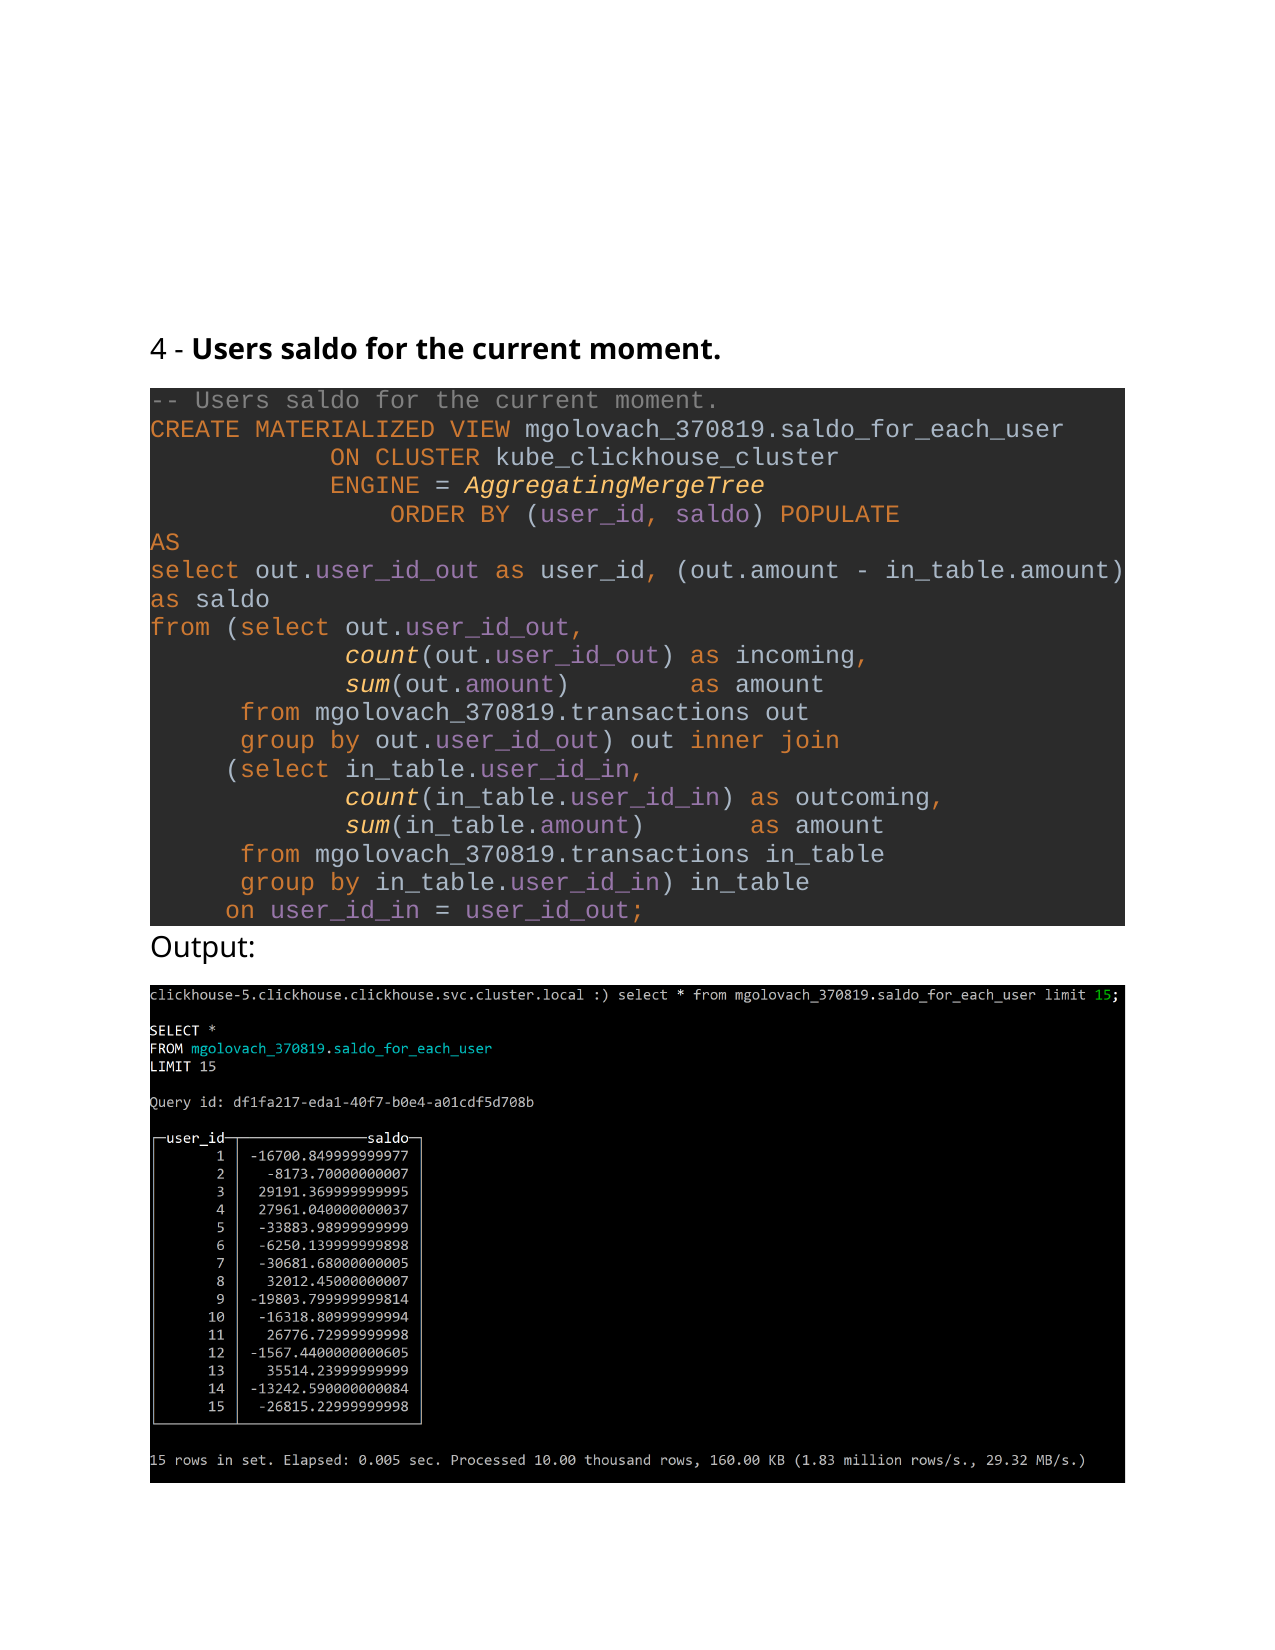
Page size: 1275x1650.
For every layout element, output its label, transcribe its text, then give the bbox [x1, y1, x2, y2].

text Output: [150, 926, 1125, 966]
picture [150, 985, 1125, 1483]
text -- Users saldo for the current moment. CREATE MATERIALIZED VIEW mgolovach_370819.saldo_for_each_user ON CLUSTER kube_clickhouse_cluster ENGINE = AggregatingMergeTree ORDER BY (user_id, saldo) POPULATE AS select out.user_id_out as user_id, (out.amount - in_table.amount) as saldo from (select out.user_id_out, count(out.user_id_out) as incoming, sum(out.amount) as amount from mgolovach_370819.transactions out group by out.user_id_out) out inner join (select in_table.user_id_in, count(in_table.user_id_in) as outcoming, sum(in_table.amount) as amount from mgolovach_370819.transactions in_table group by in_table.user_id_in) in_table on user_id_in = user_id_out; [150, 388, 1125, 926]
text 4 - Users saldo for the current moment. [150, 328, 1125, 368]
